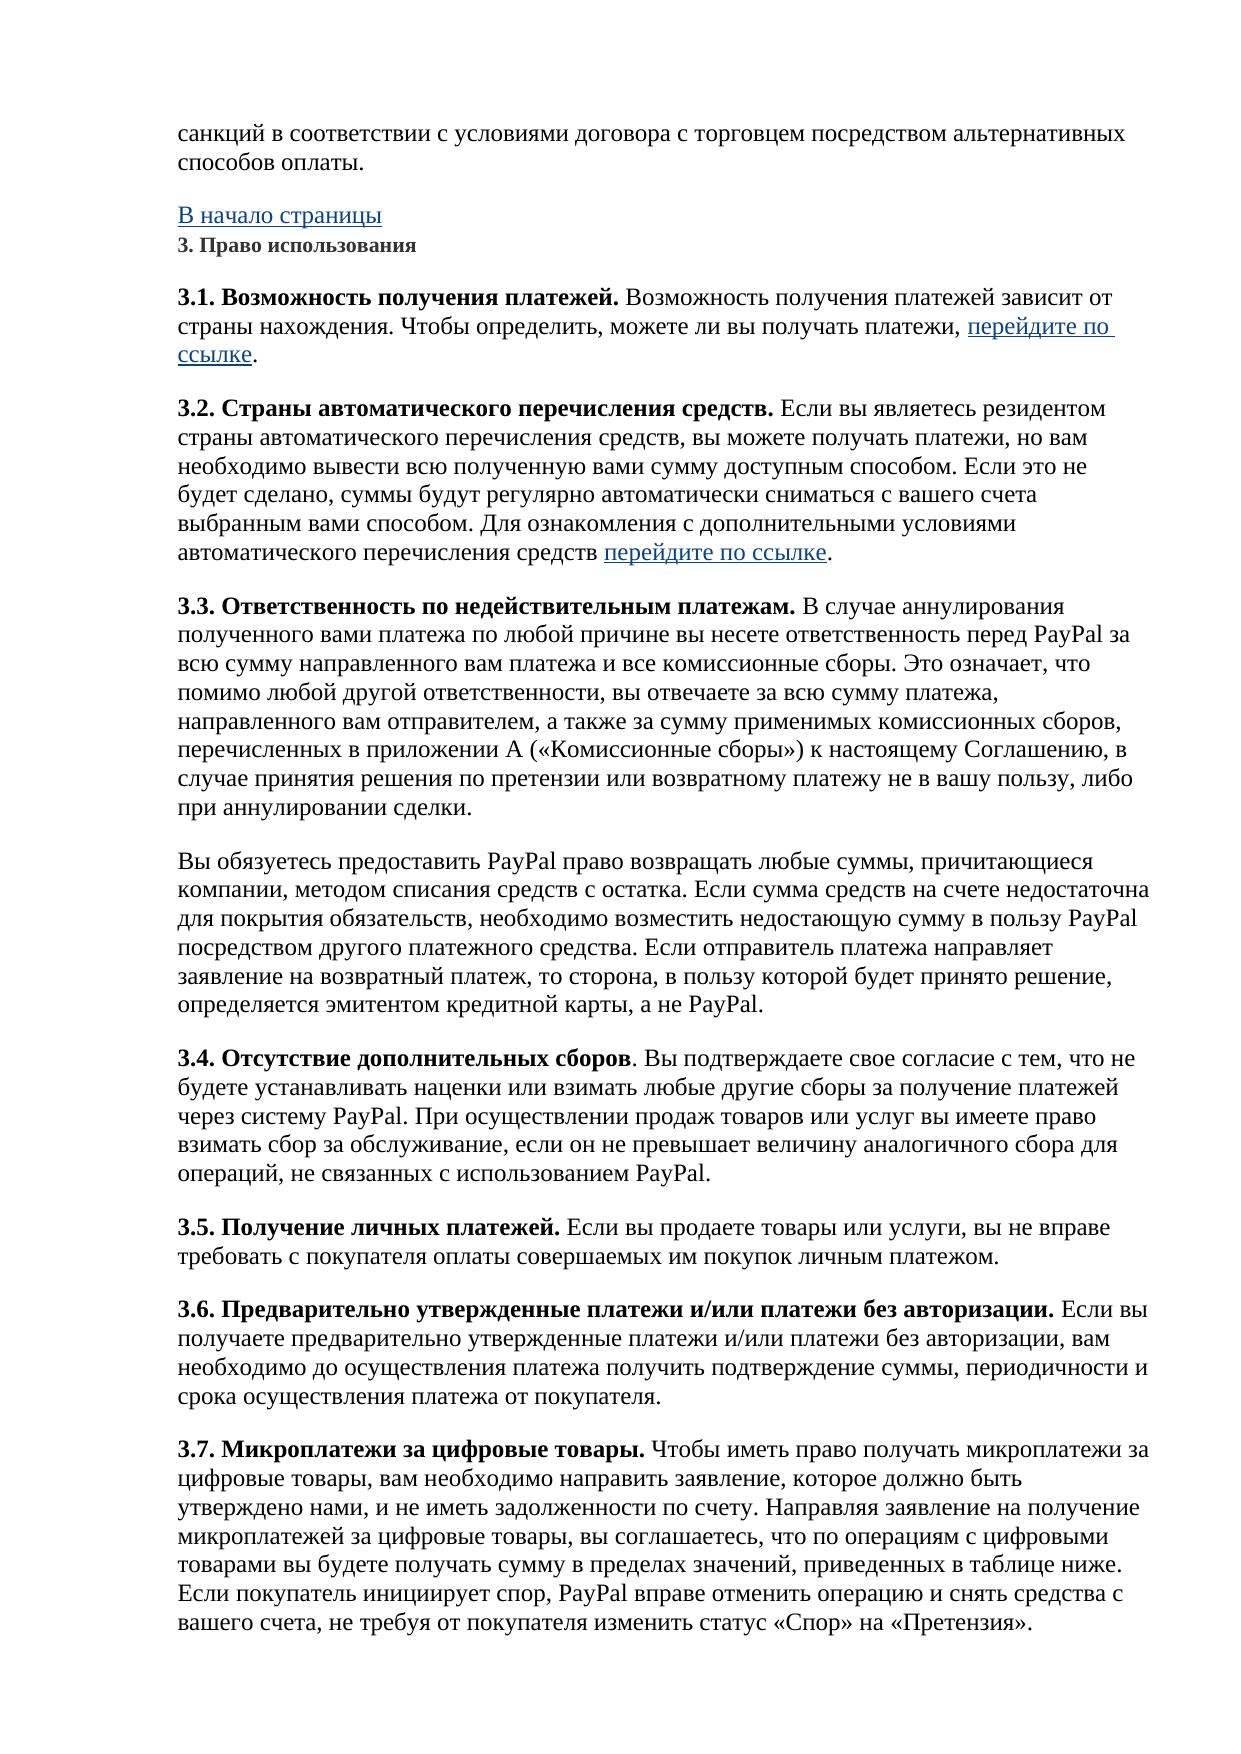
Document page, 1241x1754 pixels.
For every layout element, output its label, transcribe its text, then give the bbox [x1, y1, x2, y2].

text 3.3. Ответственность по недействительным платежам. В случае аннулирования полученного вами платежа по любой причине вы несете ответственность перед PayPal за всю сумму направленного вам платежа и все комиссионные сборы. Это означает, что помимо любой другой ответственности, вы отвечаете за всю сумму платежа, направленного вам отправителем, а также за сумму применимых комиссионных сборов, перечисленных в приложении A («Комиссионные сборы») к настоящему Соглашению, в случае принятия решения по претензии или возвратному платежу не в вашу пользу, либо при аннулировании сделки. [177, 591, 1152, 821]
text В начало страницы [177, 201, 1152, 229]
text 3.4. Отсутствие дополнительных сборов. Вы подтверждаете свое согласие с тем, что не будете устанавливать наценки или взимать любые другие сборы за получение платежей через систему PayPal. При осуществлении продаж товаров или услуг вы имеете право взимать сбор за обслуживание, если он не превышает величину аналогичного сбора для операций, не связанных с использованием PayPal. [177, 1043, 1152, 1187]
text 3.1. Возможность получения платежей. Возможность получения платежей зависит от страны нахождения. Чтобы определить, можете ли вы получать платежи, перейдите по ссылке. [177, 282, 1152, 368]
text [177, 118, 1152, 176]
text 3.7. Микроплатежи за цифровые товары. Чтобы иметь право получать микроплатежи за цифровые товары, вам необходимо направить заявление, которое должно быть утверждено нами, и не иметь задолженности по счету. Направляя заявление на получение микроплатежей за цифровые товары, вы соглашаетесь, что по операциям с цифровыми товарами вы будете получать сумму в пределах значений, приведенных в таблице ниже. Если покупатель инициирует спор, PayPal вправе отменить операцию и снять средства с вашего счета, не требуя от покупателя изменить статус «Спор» на «Претензия». [177, 1434, 1152, 1636]
text 3. Право использования [177, 232, 1152, 257]
text 3.2. Страны автоматического перечисления средств. Если вы являетесь резидентом страны автоматического перечисления средств, вы можете получать платежи, но вам необходимо вывести всю полученную вами сумму доступным способом. Если это не будет сделано, суммы будут регулярно автоматически сниматься с вашего счета выбранным вами способом. Для ознакомления с дополнительными условиями автоматического перечисления средств перейдите по ссылке. [177, 393, 1152, 566]
text 3.6. Предварительно утвержденные платежи и/или платежи без авторизации. Если вы получаете предварительно утвержденные платежи и/или платежи без авторизации, вам необходимо до осуществления платежа получить подтверждение суммы, периодичности и срока осуществления платежа от покупателя. [177, 1294, 1152, 1409]
text 3.5. Получение личных платежей. Если вы продаете товары или услуги, вы не вправе требовать с покупателя оплаты совершаемых им покупок личным платежом. [177, 1212, 1152, 1269]
text Вы обязуетесь предоставить PayPal право возвращать любые суммы, причитающиеся компании, методом списания средств с остатка. Если сумма средств на счете недостаточна для покрытия обязательств, необходимо возместить недостающую сумму в пользу PayPal посредством другого платежного средства. Если отправитель платежа направляет заявление на возвратный платеж, то сторона, в пользу которой будет принято решение, определяется эмитентом кредитной карты, а не PayPal. [177, 846, 1152, 1018]
